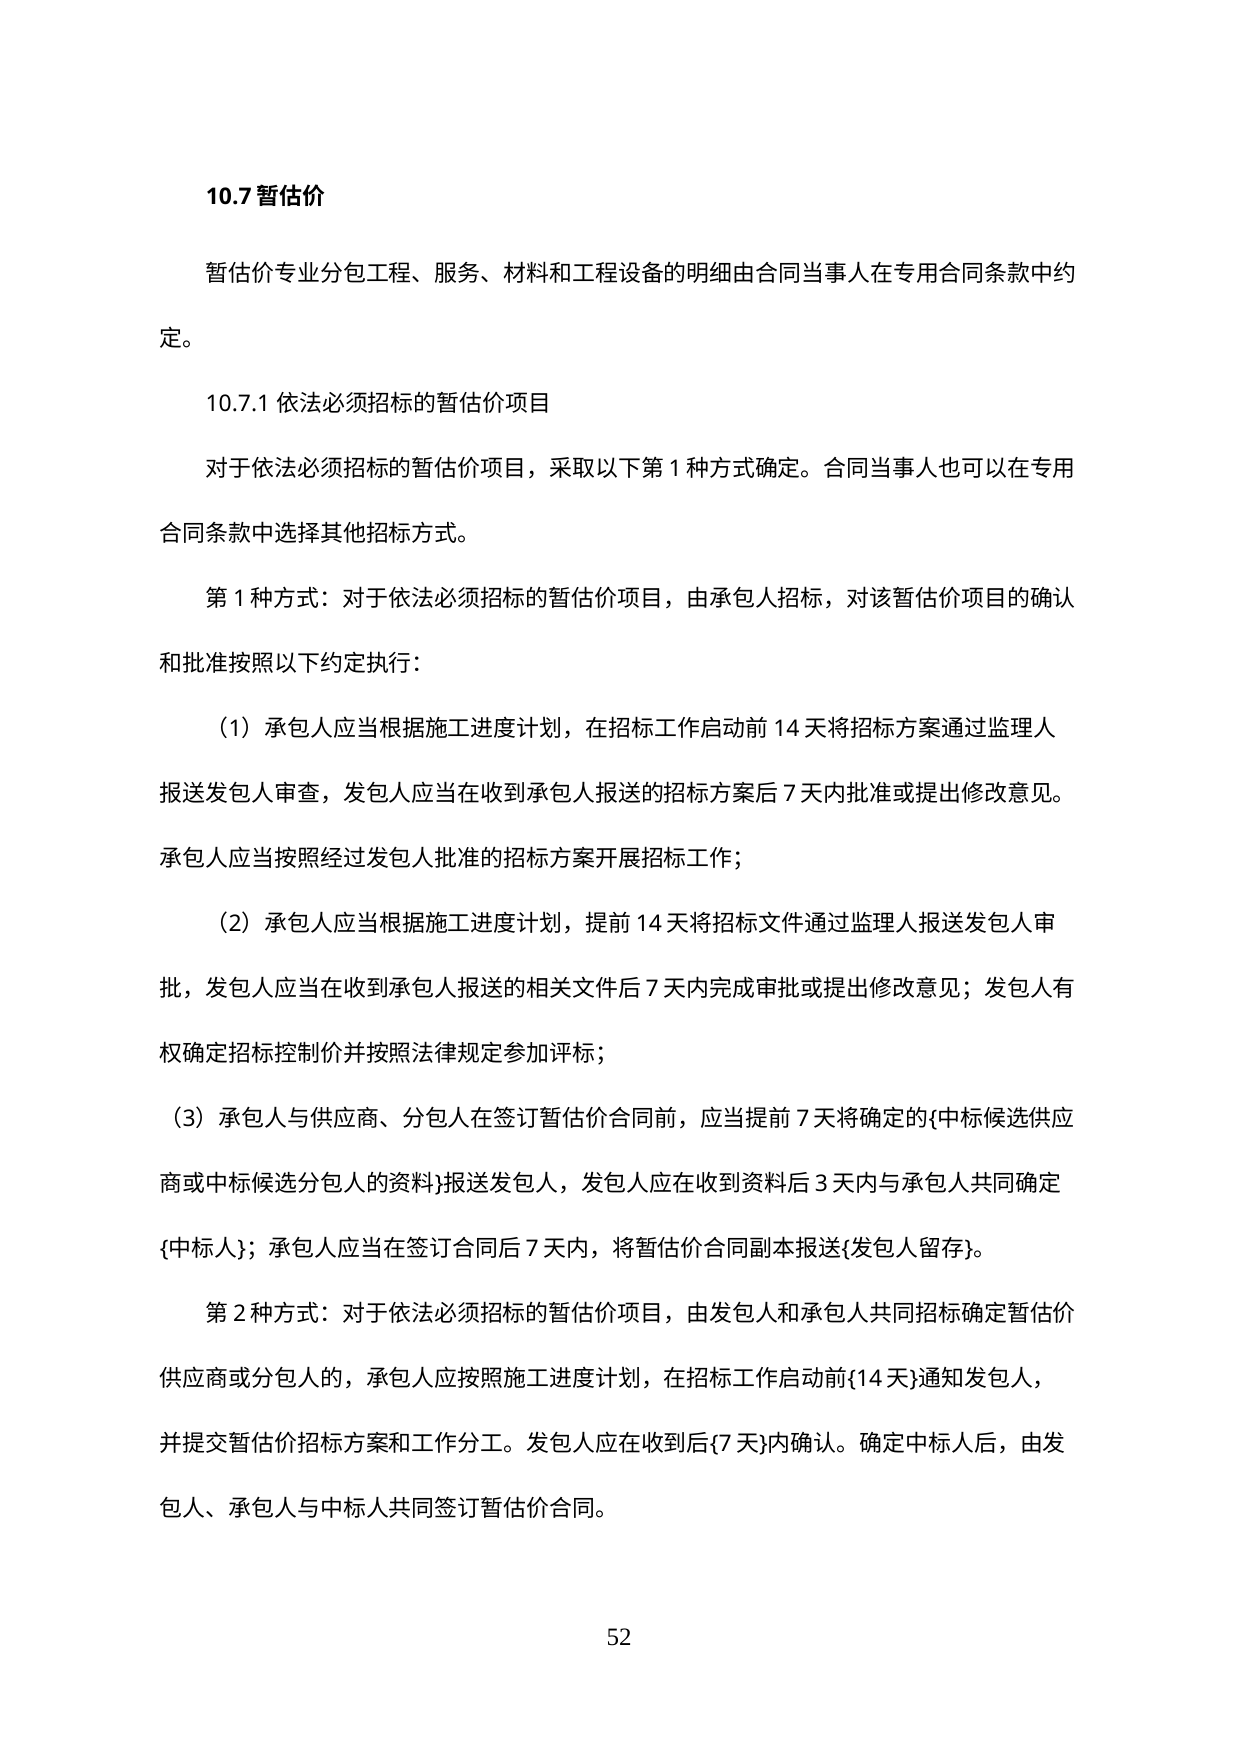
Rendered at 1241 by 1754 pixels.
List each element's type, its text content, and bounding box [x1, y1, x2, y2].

text （1）承包人应当根据施工进度计划，在招标工作启动前14天将招标方案通过监理人报送发包人审查，发包人应当在收到承包人报送的招标方案后7天内批准或提出修改意见。承包人应当按照经过发包人批准的招标方案开展招标工作； [159, 694, 1078, 889]
text （3）承包人与供应商、分包人在签订暂估价合同前，应当提前7天将确定的{中标候选供应商或中标候选分包人的资料}报送发包人，发包人应在收到资料后3天内与承包人共同确定{中标人}；承包人应当在签订合同后7天内，将暂估价合同副本报送{发包人留存}。 [159, 1084, 1078, 1279]
text 10.7.1 依法必须招标的暂估价项目 [159, 369, 1078, 434]
subtitle 10.7暂估价 [159, 162, 1078, 227]
text 第2种方式：对于依法必须招标的暂估价项目，由发包人和承包人共同招标确定暂估价供应商或分包人的，承包人应按照施工进度计划，在招标工作启动前{14天}通知发包人，并提交暂估价招标方案和工作分工。发包人应在收到后{7天}内确认。确定中标人后，由发包人、承包人与中标人共同签订暂估价合同。 [159, 1279, 1078, 1539]
text 暂估价专业分包工程、服务、材料和工程设备的明细由合同当事人在专用合同条款中约定。 [159, 239, 1078, 369]
text 第1种方式：对于依法必须招标的暂估价项目，由承包人招标，对该暂估价项目的确认和批准按照以下约定执行： [159, 564, 1078, 694]
text 对于依法必须招标的暂估价项目，采取以下第1种方式确定。合同当事人也可以在专用合同条款中选择其他招标方式。 [159, 434, 1078, 564]
text （2）承包人应当根据施工进度计划，提前14天将招标文件通过监理人报送发包人审批，发包人应当在收到承包人报送的相关文件后7天内完成审批或提出修改意见；发包人有权确定招标控制价并按照法律规定参加评标； [159, 889, 1078, 1084]
